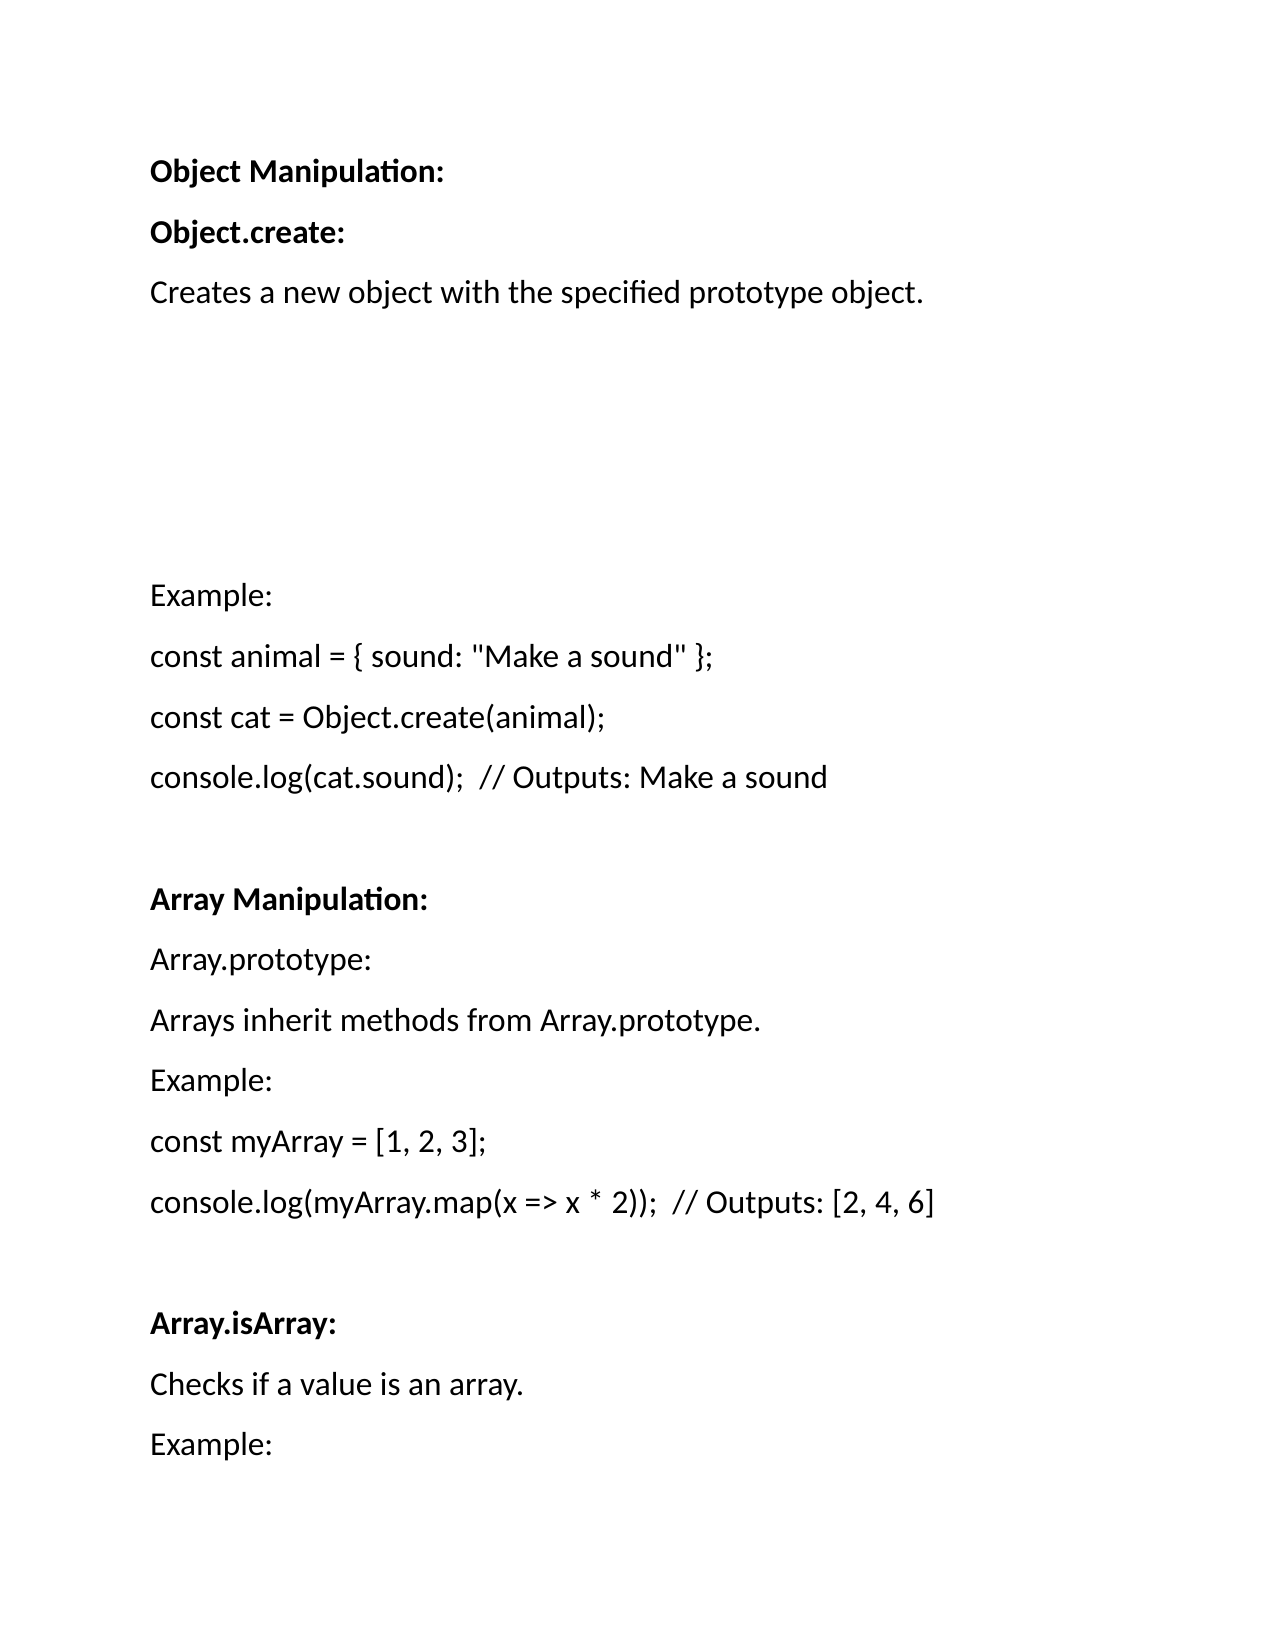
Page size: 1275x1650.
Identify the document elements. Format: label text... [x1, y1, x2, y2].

text Object.create: [150, 211, 1125, 251]
text Array.isArray: [150, 1302, 1125, 1343]
text Array Manipulation: [150, 877, 1125, 918]
text const animal = { sound: "Make a sound" }; [150, 635, 1125, 676]
text Object Manipulation: [150, 150, 1125, 191]
text Example: [150, 1059, 1125, 1100]
text console.log(cat.sound); // Outputs: Make a sound [150, 756, 1125, 797]
text Arrays inherit methods from Array.prototype. [150, 999, 1125, 1039]
text Creates a new object with the specified prototype object. [150, 271, 1125, 312]
text Array.prototype: [150, 938, 1125, 979]
text Checks if a value is an array. [150, 1362, 1125, 1403]
text const myArray = [1, 2, 3]; [150, 1120, 1125, 1161]
text const cat = Object.create(animal); [150, 696, 1125, 736]
text console.log(myArray.map(x => x * 2)); // Outputs: [2, 4, 6] [150, 1181, 1125, 1221]
text Example: [150, 574, 1125, 615]
text Example: [150, 1423, 1125, 1464]
